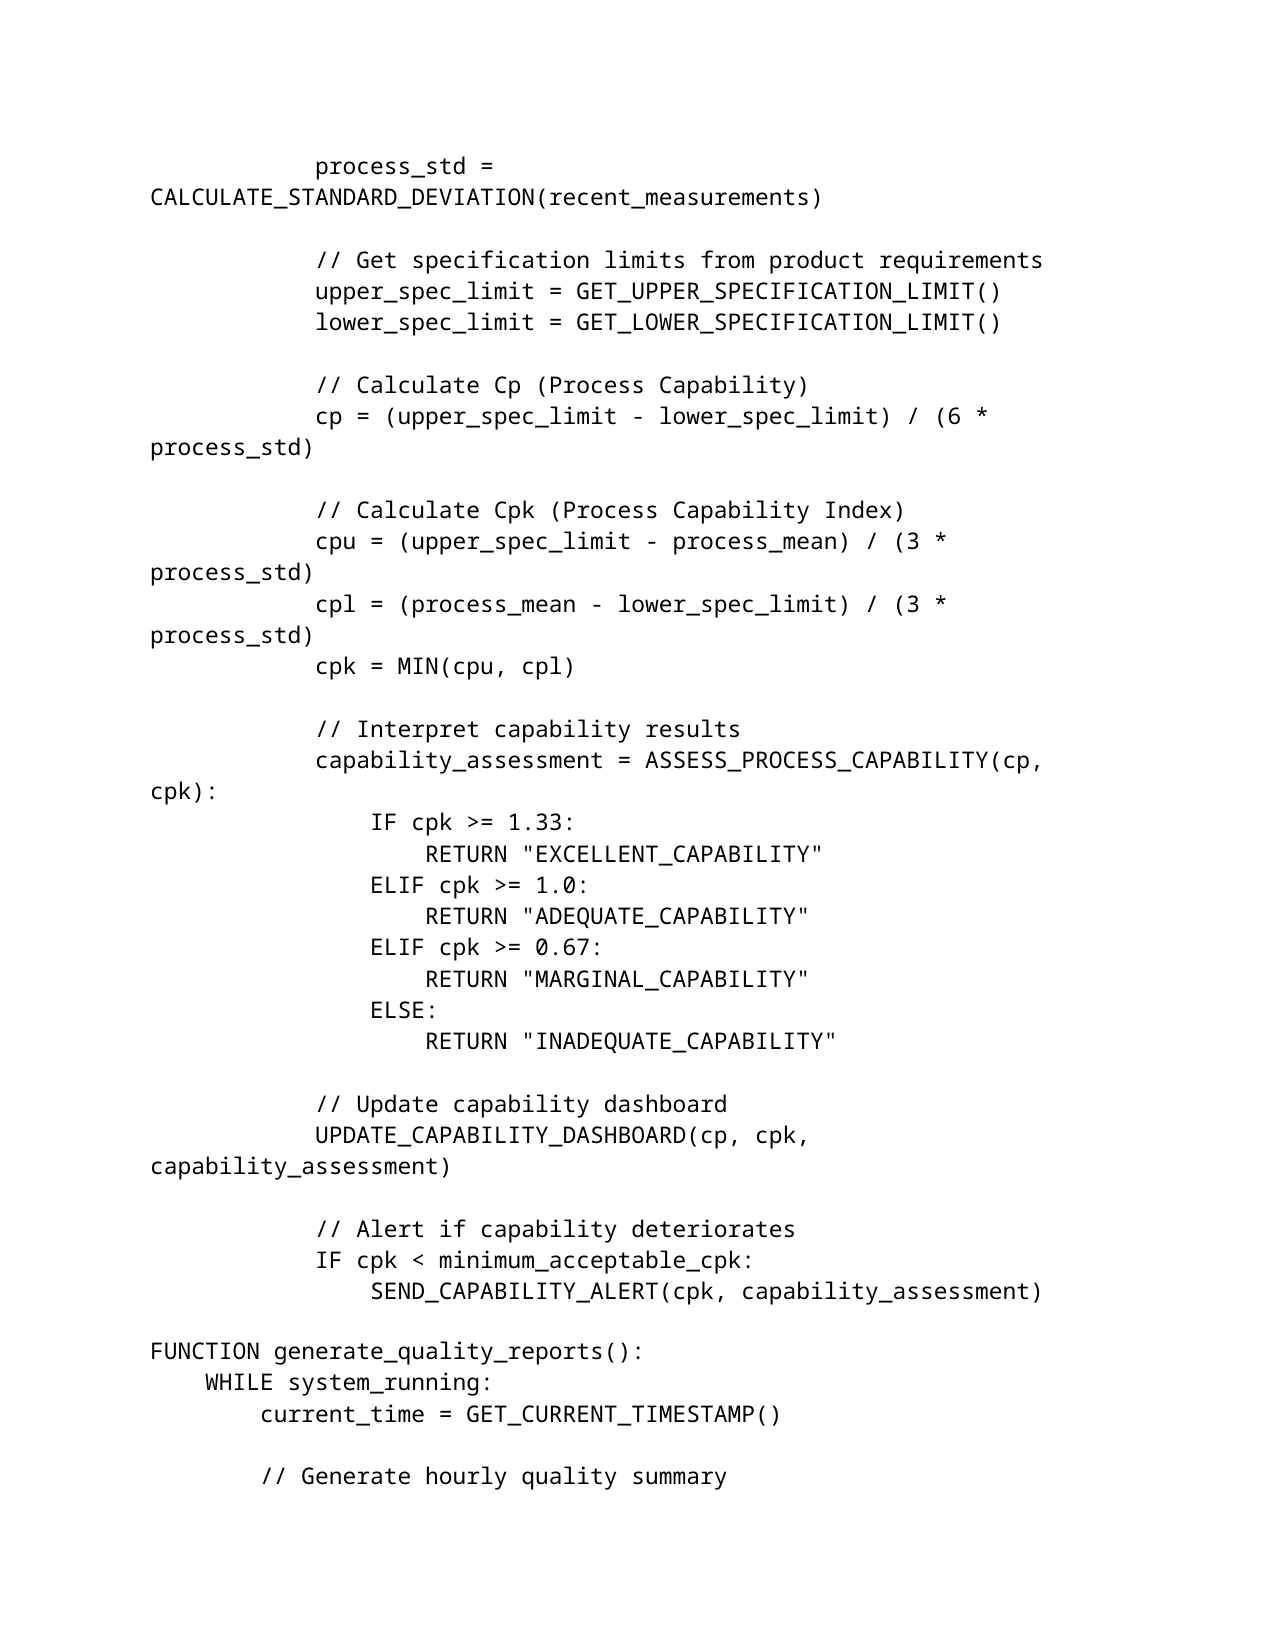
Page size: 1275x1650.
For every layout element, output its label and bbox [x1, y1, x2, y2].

text [150, 150, 1125, 1491]
